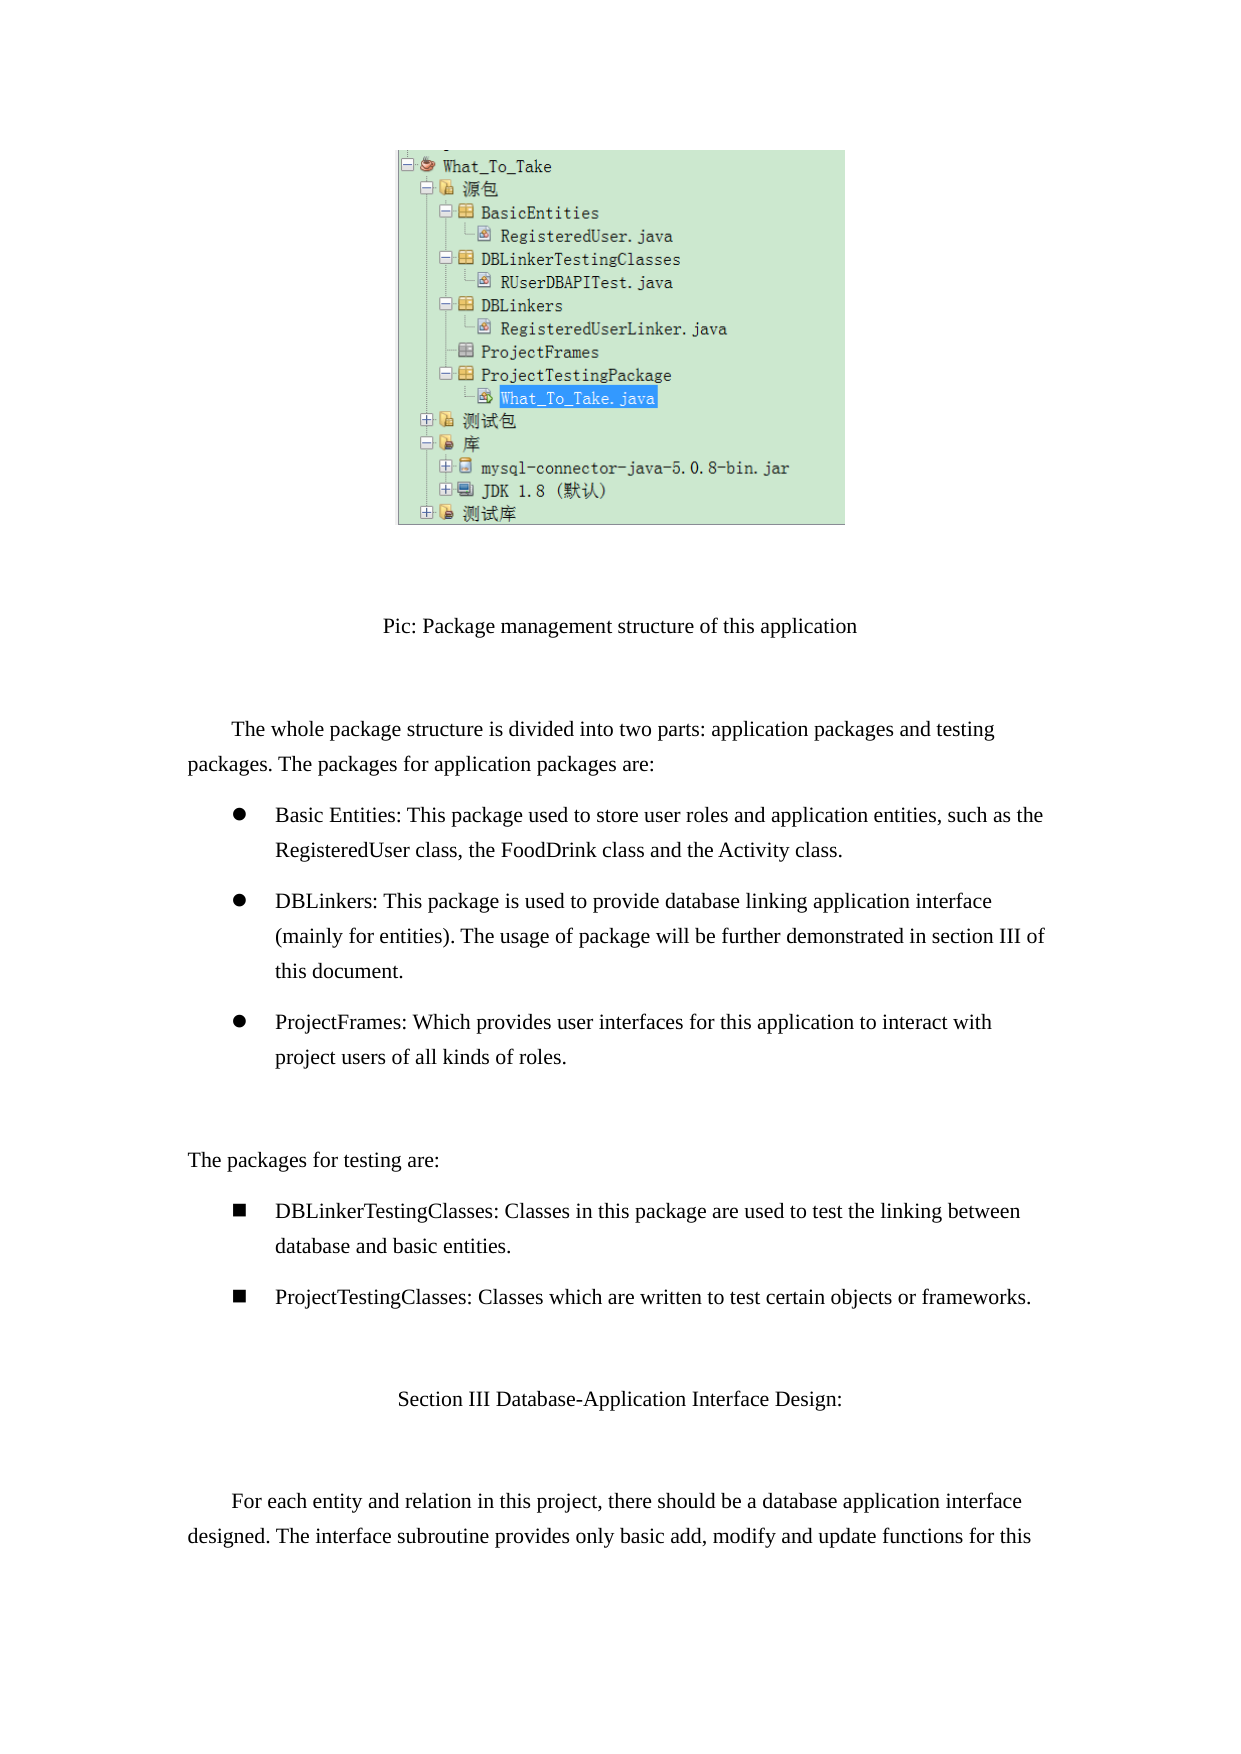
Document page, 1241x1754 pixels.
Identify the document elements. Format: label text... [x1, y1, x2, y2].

text The packages for testing are: [187, 1143, 1053, 1175]
list Basic Entities: This package used to store user roles and application entities, such as the RegisteredUser class, the FoodDrink class and the Activity class. [231, 798, 1053, 866]
list DBLinkerTestingClasses: Classes in this package are used to test the linking between database and basic entities. [231, 1194, 1053, 1262]
list DBLinkers: This package is used to provide database linking application interface (mainly for entities). The usage of package will be further demonstrated in section III of this document. [231, 884, 1053, 987]
text Section III Database-Application Interface Design: [187, 1382, 1053, 1415]
list ProjectTestingClasses: Classes which are written to test certain objects or frameworks. [231, 1280, 1053, 1313]
text Pic: Package management structure of this application [187, 610, 1053, 642]
list ProjectFrames: Which provides user interfaces for this application to interact with project users of all kinds of roles. [231, 1006, 1053, 1073]
picture [395, 150, 845, 525]
text The whole package structure is divided into two parts: application packages and testing packages. The packages for application packages are: [187, 712, 1053, 780]
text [187, 1485, 1053, 1552]
